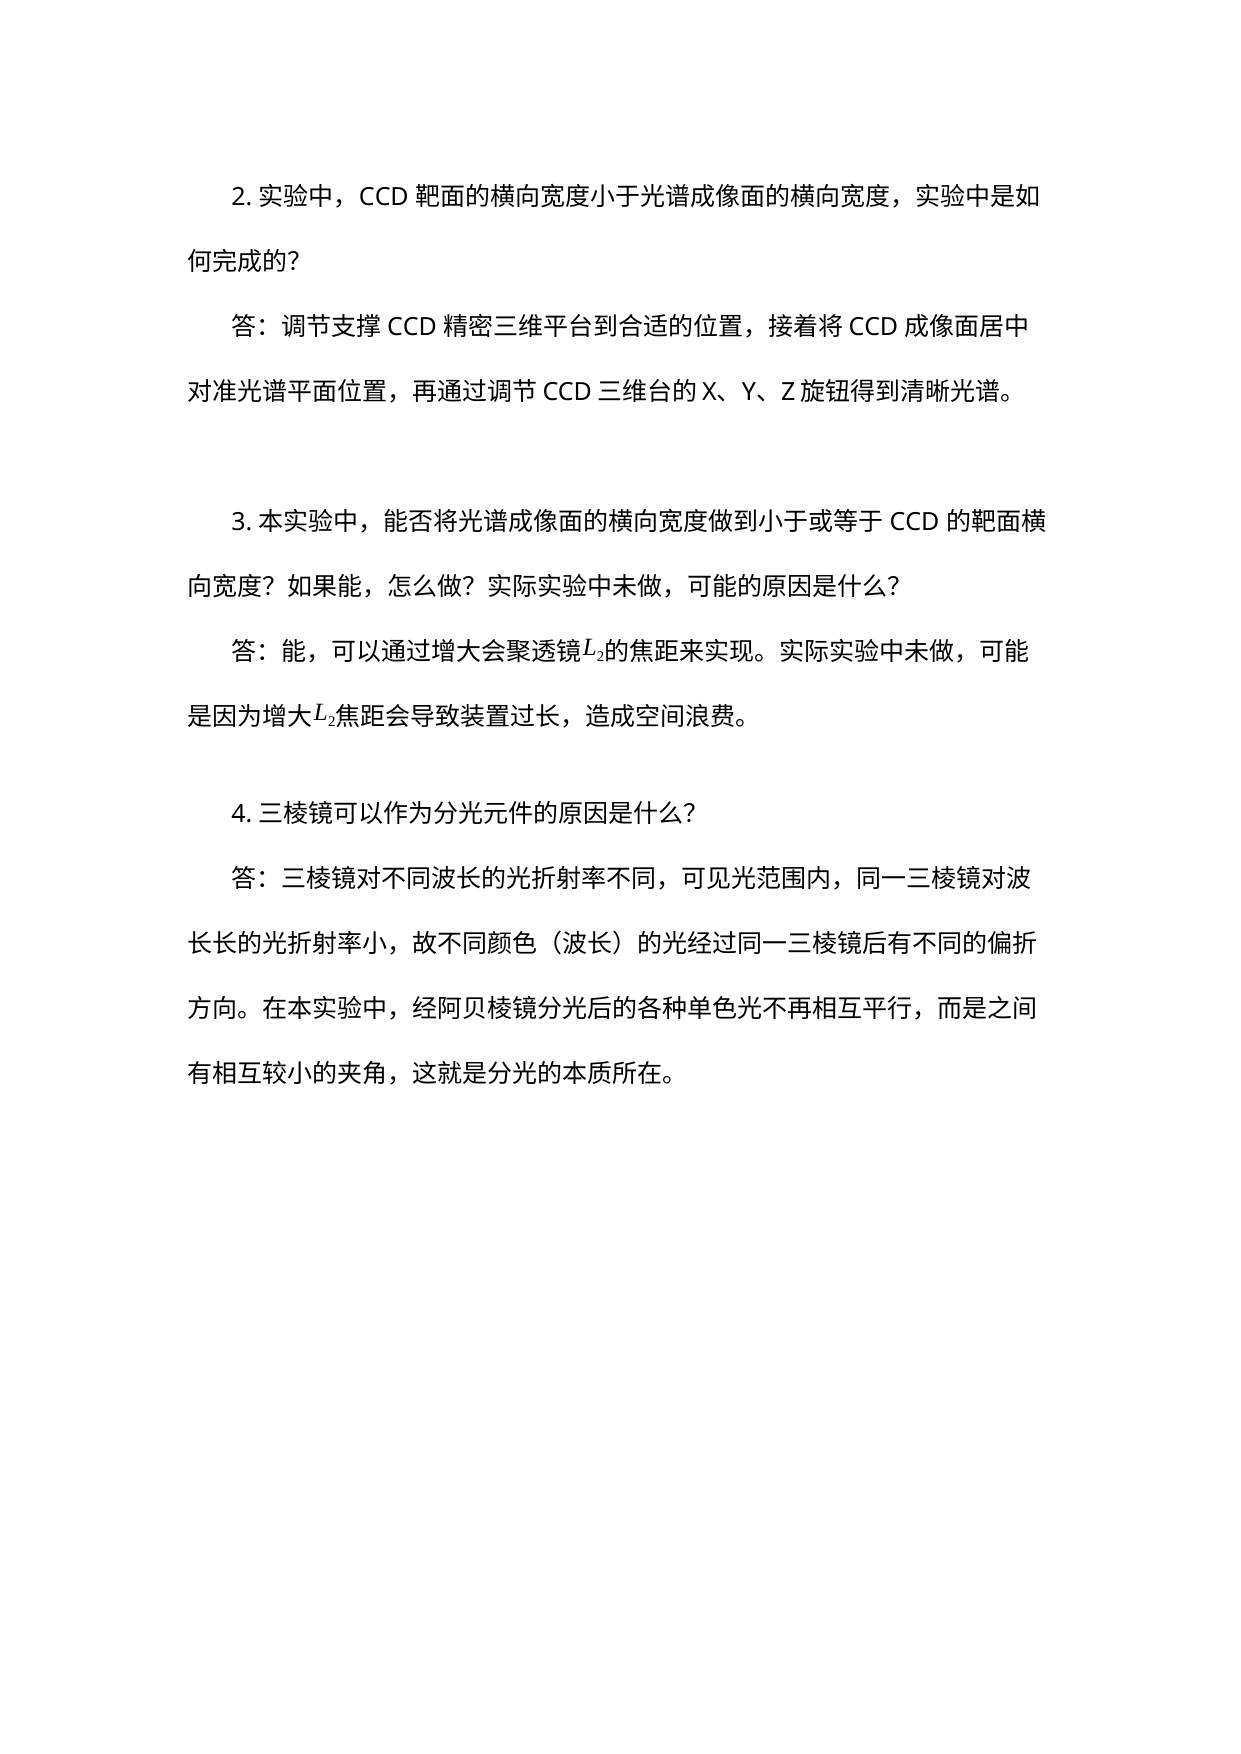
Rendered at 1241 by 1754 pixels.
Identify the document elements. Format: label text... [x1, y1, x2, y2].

list 实验中，CCD 靶面的横向宽度小于光谱成像面的横向宽度，实验中是如何完成的？ [187, 162, 1053, 292]
text 答：调节支撑 CCD 精密三维平台到合适的位置，接着将CCD 成像面居中对准光谱平面位置，再通过调节CCD三维台的X、Y、Z旋钮得到清晰光谱。 [187, 292, 1053, 422]
text 答：三棱镜对不同波长的光折射率不同，可见光范围内，同一三棱镜对波长长的光折射率小，故不同颜色（波长）的光经过同一三棱镜后有不同的偏折方向。在本实验中，经阿贝棱镜分光后的各种单色光不再相互平行，而是之间有相互较小的夹角，这就是分光的本质所在。 [187, 844, 1053, 1104]
list 本实验中，能否将光谱成像面的横向宽度做到小于或等于 CCD 的靶面横向宽度？如果能，怎么做？实际实验中未做，可能的原因是什么？ [187, 487, 1053, 617]
list 答：能，可以通过增大会聚透镜的焦距来实现。实际实验中未做，可能是因为增大焦距会导致装置过长，造成空间浪费。 [187, 617, 1053, 747]
list 三棱镜可以作为分光元件的原因是什么？ [187, 779, 1053, 844]
